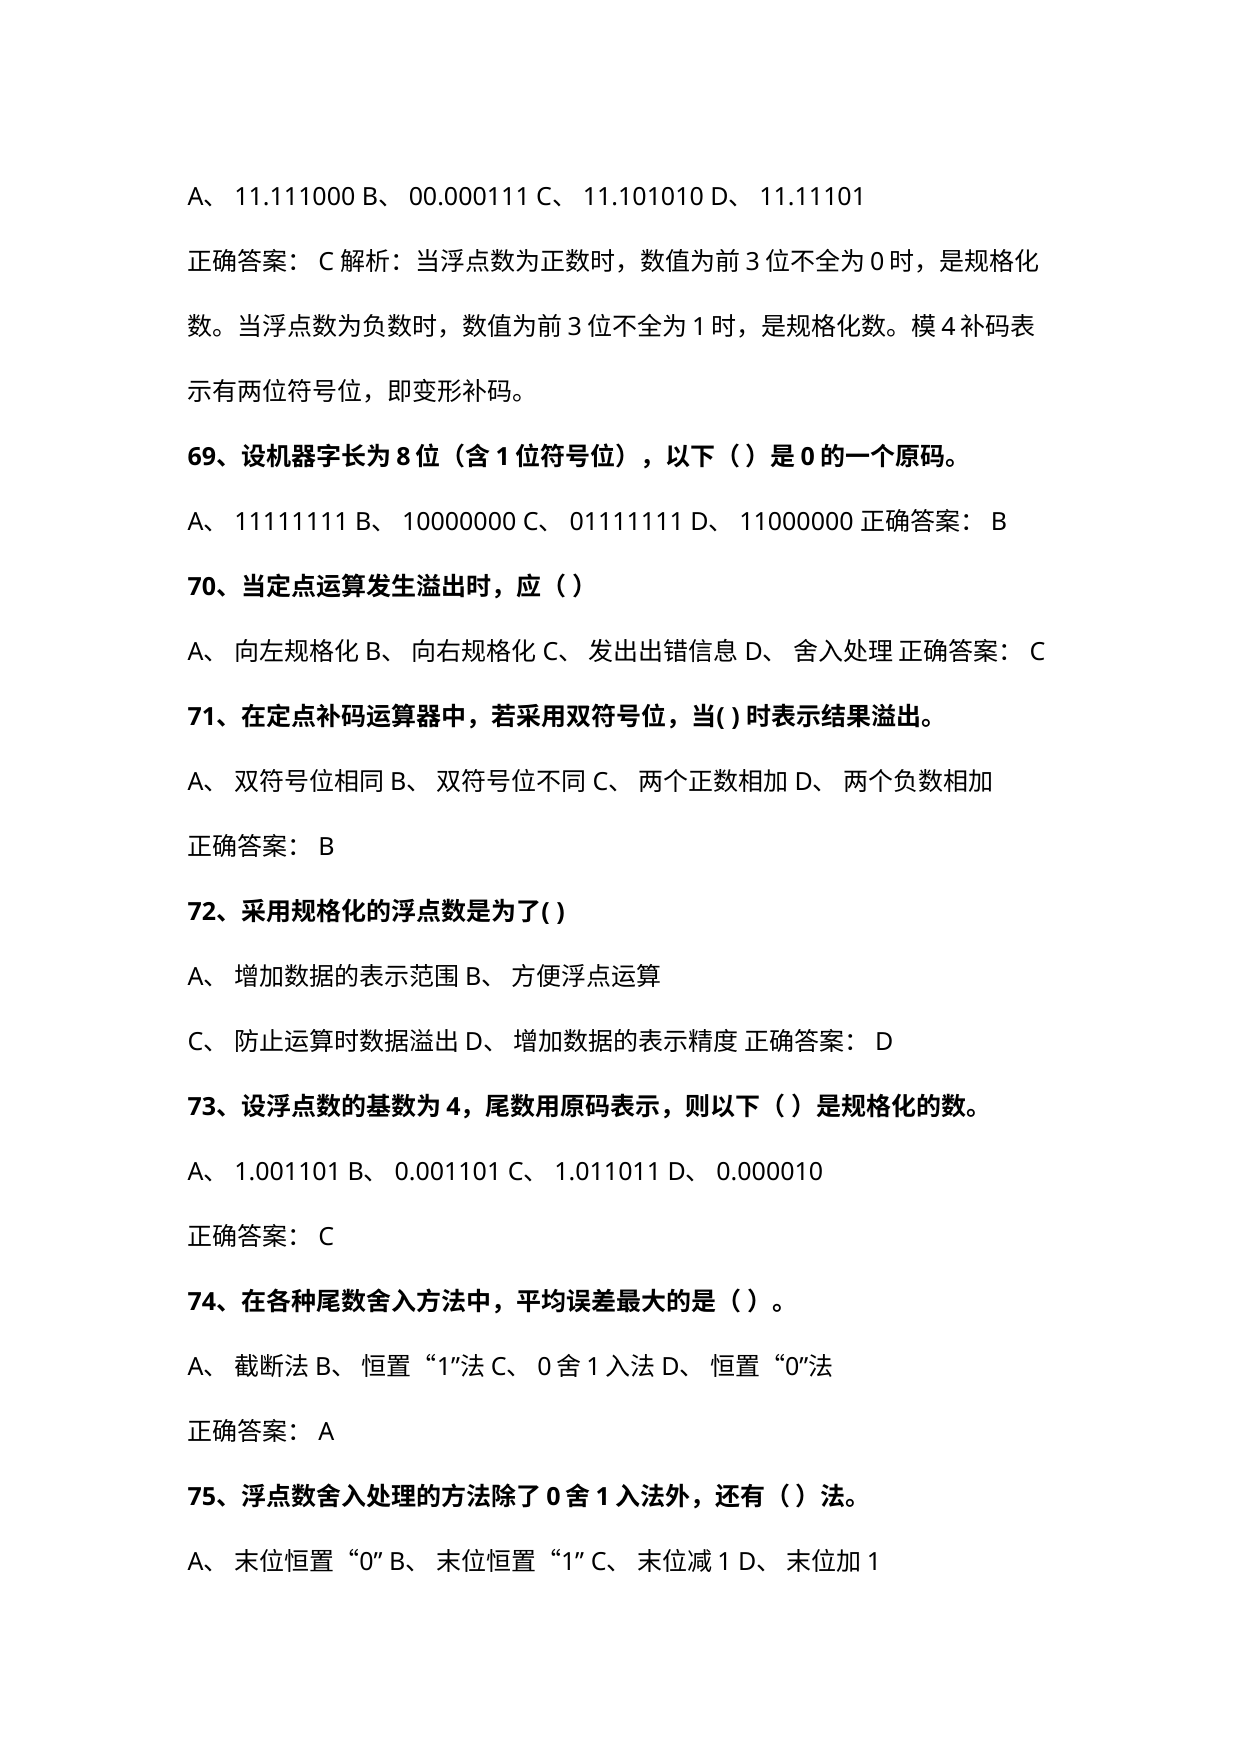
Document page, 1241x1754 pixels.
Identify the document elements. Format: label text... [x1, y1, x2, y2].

text A、 末位恒置“0” B、 末位恒置“1” C、 末位减1 D、 末位加1 [187, 1527, 1053, 1592]
text 正确答案： A [187, 1397, 1053, 1462]
text 71、在定点补码运算器中，若采用双符号位，当( ) 时表示结果溢出。 [187, 682, 1053, 747]
text A、 11.111000 B、 00.000111 C、 11.101010 D、 11.11101 [187, 162, 1053, 227]
text 70、当定点运算发生溢出时，应（ ） [187, 552, 1053, 617]
text 73、设浮点数的基数为4，尾数用原码表示，则以下（ ）是规格化的数。 [187, 1072, 1053, 1137]
text A、 1.001101 B、 0.001101 C、 1.011011 D、 0.000010 [187, 1137, 1053, 1202]
text A、 向左规格化 B、 向右规格化 C、 发出出错信息 D、 舍入处理 正确答案： C [187, 617, 1053, 682]
text 正确答案： C [187, 1202, 1053, 1267]
text A、 双符号位相同 B、 双符号位不同 C、 两个正数相加 D、 两个负数相加 [187, 747, 1053, 812]
text 74、在各种尾数舍入方法中，平均误差最大的是（ ）。 [187, 1267, 1053, 1332]
text 正确答案： B [187, 812, 1053, 877]
text 69、设机器字长为8位（含1位符号位），以下（ ）是0的一个原码。 [187, 422, 1053, 487]
text A、 截断法 B、 恒置“1”法 C、 0舍1入法 D、 恒置“0”法 [187, 1332, 1053, 1397]
text 75、浮点数舍入处理的方法除了0舍1入法外，还有（ ）法。 [187, 1462, 1053, 1527]
text 72、采用规格化的浮点数是为了( ) [187, 877, 1053, 942]
text A、 11111111 B、 10000000 C、 01111111 D、 11000000 正确答案： B [187, 487, 1053, 552]
text A、 增加数据的表示范围 B、 方便浮点运算 [187, 942, 1053, 1007]
text C、 防止运算时数据溢出 D、 增加数据的表示精度 正确答案： D [187, 1007, 1053, 1072]
text 正确答案： C 解析：当浮点数为正数时，数值为前3位不全为0时，是规格化数。当浮点数为负数时，数值为前3位不全为1时，是规格化数。模4补码表示有两位符号位，即变形补码。 [187, 227, 1053, 422]
